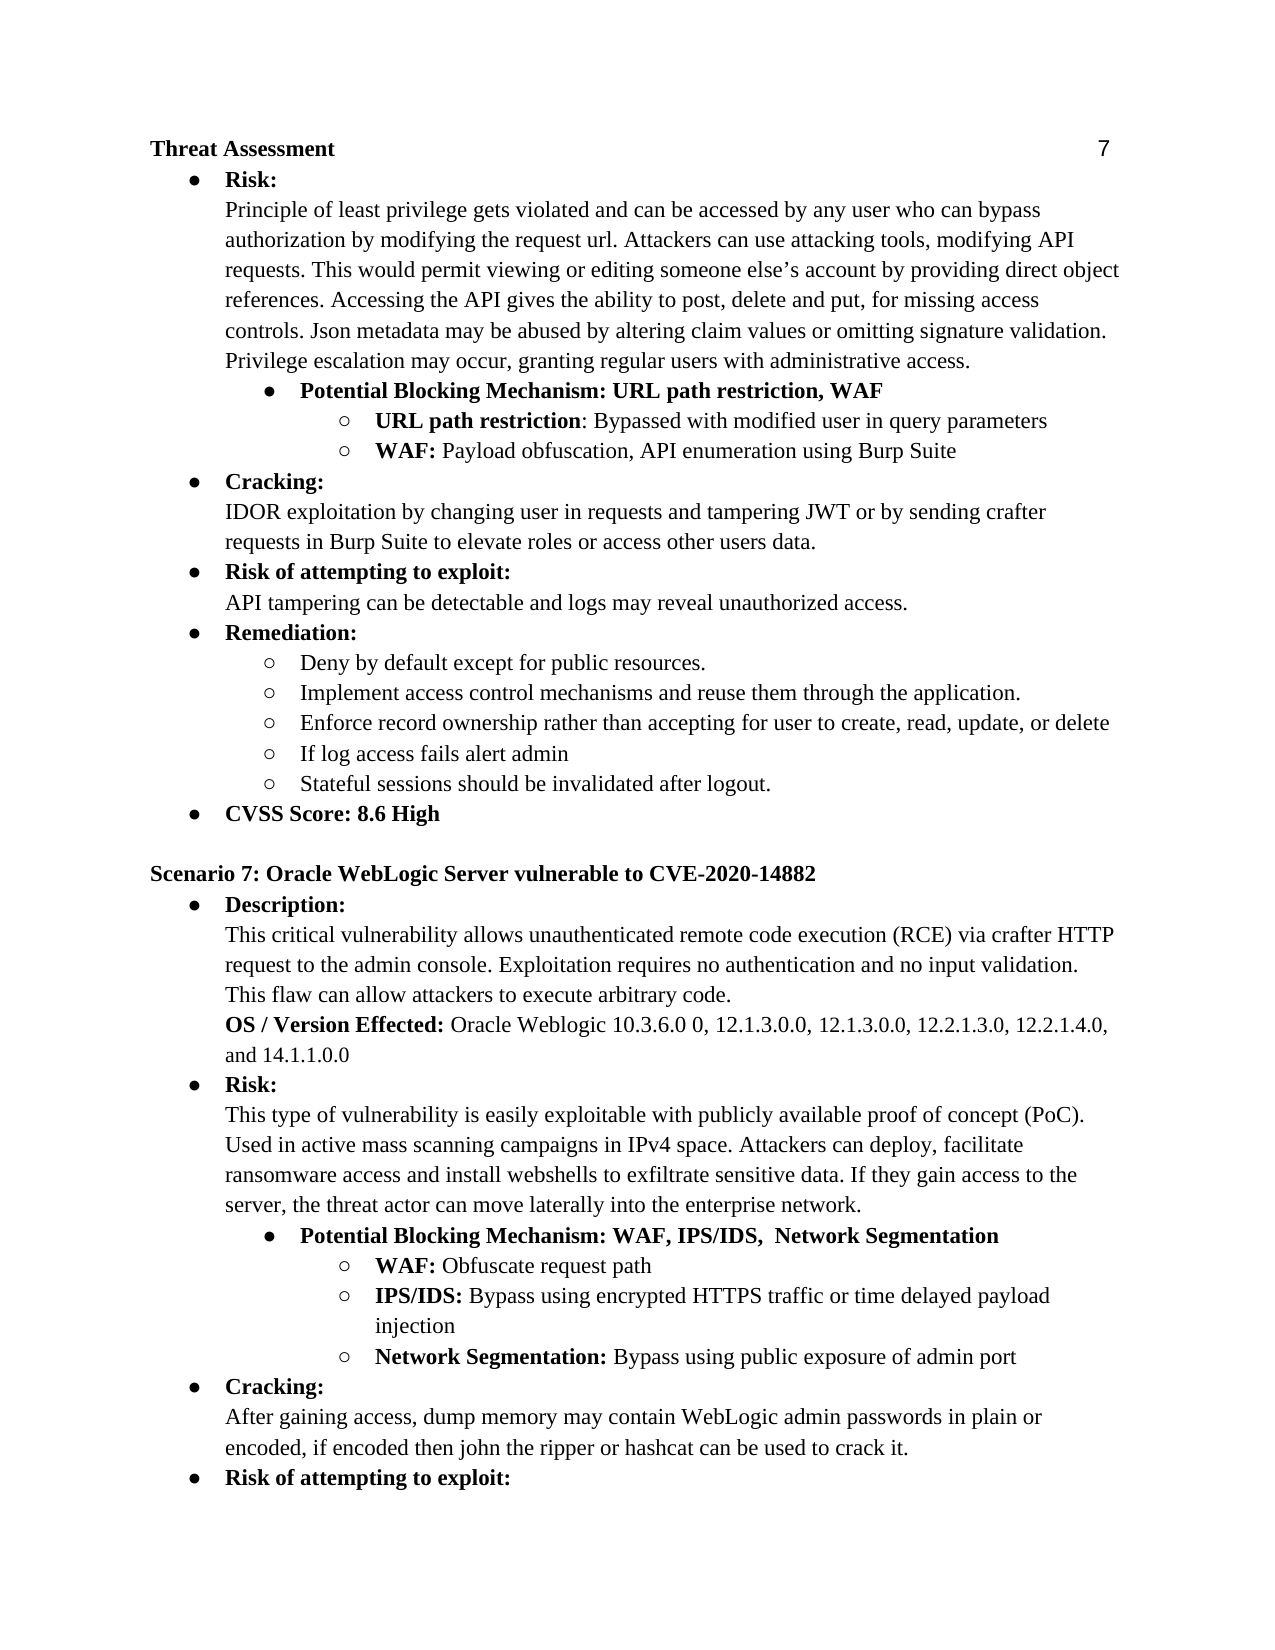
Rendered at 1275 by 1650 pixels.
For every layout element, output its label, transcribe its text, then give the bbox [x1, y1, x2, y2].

text API tampering can be detectable and logs may reveal unauthorized access. [150, 589, 1125, 615]
list Risk: [187, 1071, 1125, 1097]
list Remediation: [187, 619, 1125, 645]
list CVSS Score: 8.6 High [187, 800, 1125, 826]
list WAF: Obfuscate request path [337, 1252, 1125, 1278]
text This type of vulnerability is easily exploitable with publicly available proof of concept (PoC). Used in active mass scanning campaigns in IPv4 space. Attackers can deploy, facilitate ransomware access and install webshells to exfiltrate sensitive data. If they gain access to the server, the threat actor can move laterally into the enterprise network. [225, 1101, 1125, 1218]
list Deny by default except for public resources. [262, 649, 1125, 675]
list Potential Blocking Mechanism: URL path restriction, WAF [262, 377, 1125, 403]
list Potential Blocking Mechanism: WAF, IPS/IDS, Network Segmentation [262, 1222, 1125, 1248]
list Risk of attempting to exploit: [187, 1464, 1125, 1490]
list Network Segmentation: Bypass using public exposure of admin port [337, 1343, 1125, 1369]
list Description: [187, 891, 1125, 917]
list Enforce record ownership rather than accepting for user to create, read, update, or delete [262, 709, 1125, 736]
text OS / Version Effected: Oracle Weblogic 10.3.6.0 0, 12.1.3.0.0, 12.1.3.0.0, 12.2.1.3.0, 12.2.1.4.0, and 14.1.1.0.0 [225, 1012, 1125, 1067]
list IPS/IDS: Bypass using encrypted HTTPS traffic or time delayed payload injection [337, 1282, 1125, 1339]
text Scenario 7: Oracle WebLogic Server vulnerable to CVE-2020-14882 [150, 861, 1125, 887]
list Cracking: [187, 1373, 1125, 1399]
list Stateful sessions should be invalidated after logout. [262, 770, 1125, 796]
list Implement access control mechanisms and reuse them through the application. [262, 679, 1125, 706]
list Cracking: [187, 468, 1125, 494]
text IDOR exploitation by changing user in requests and tampering JWT or by sending crafter requests in Burp Suite to elevate roles or access other users data. [225, 498, 1125, 554]
list WAF: Payload obfuscation, API enumeration using Burp Suite [337, 438, 1125, 464]
list URL path restriction: Bypassed with modified user in query parameters [337, 407, 1125, 434]
list Risk of attempting to exploit: [187, 558, 1125, 585]
list Risk: [187, 166, 1125, 192]
text This critical vulnerability allows unauthenticated remote code execution (RCE) via crafter HTTP request to the admin console. Exploitation requires no authentication and no input validation. This flaw can allow attackers to execute arbitrary code. [225, 921, 1125, 1008]
list If log access fails alert admin [262, 740, 1125, 766]
text After gaining access, dump memory may contain WebLogic admin passwords in plain or encoded, if encoded then john the ripper or hashcat can be used to crack it. [225, 1403, 1125, 1460]
text Principle of least privilege gets violated and can be accessed by any user who can bypass authorization by modifying the request url. Attackers can use attacking tools, modifying API requests. This would permit viewing or editing someone else’s account by providing direct object references. Accessing the API gives the ability to post, delete and put, for missing access controls. Json metadata may be abused by altering claim values or omitting signature validation. Privilege escalation may occur, granting regular users with administrative access. [225, 196, 1125, 373]
